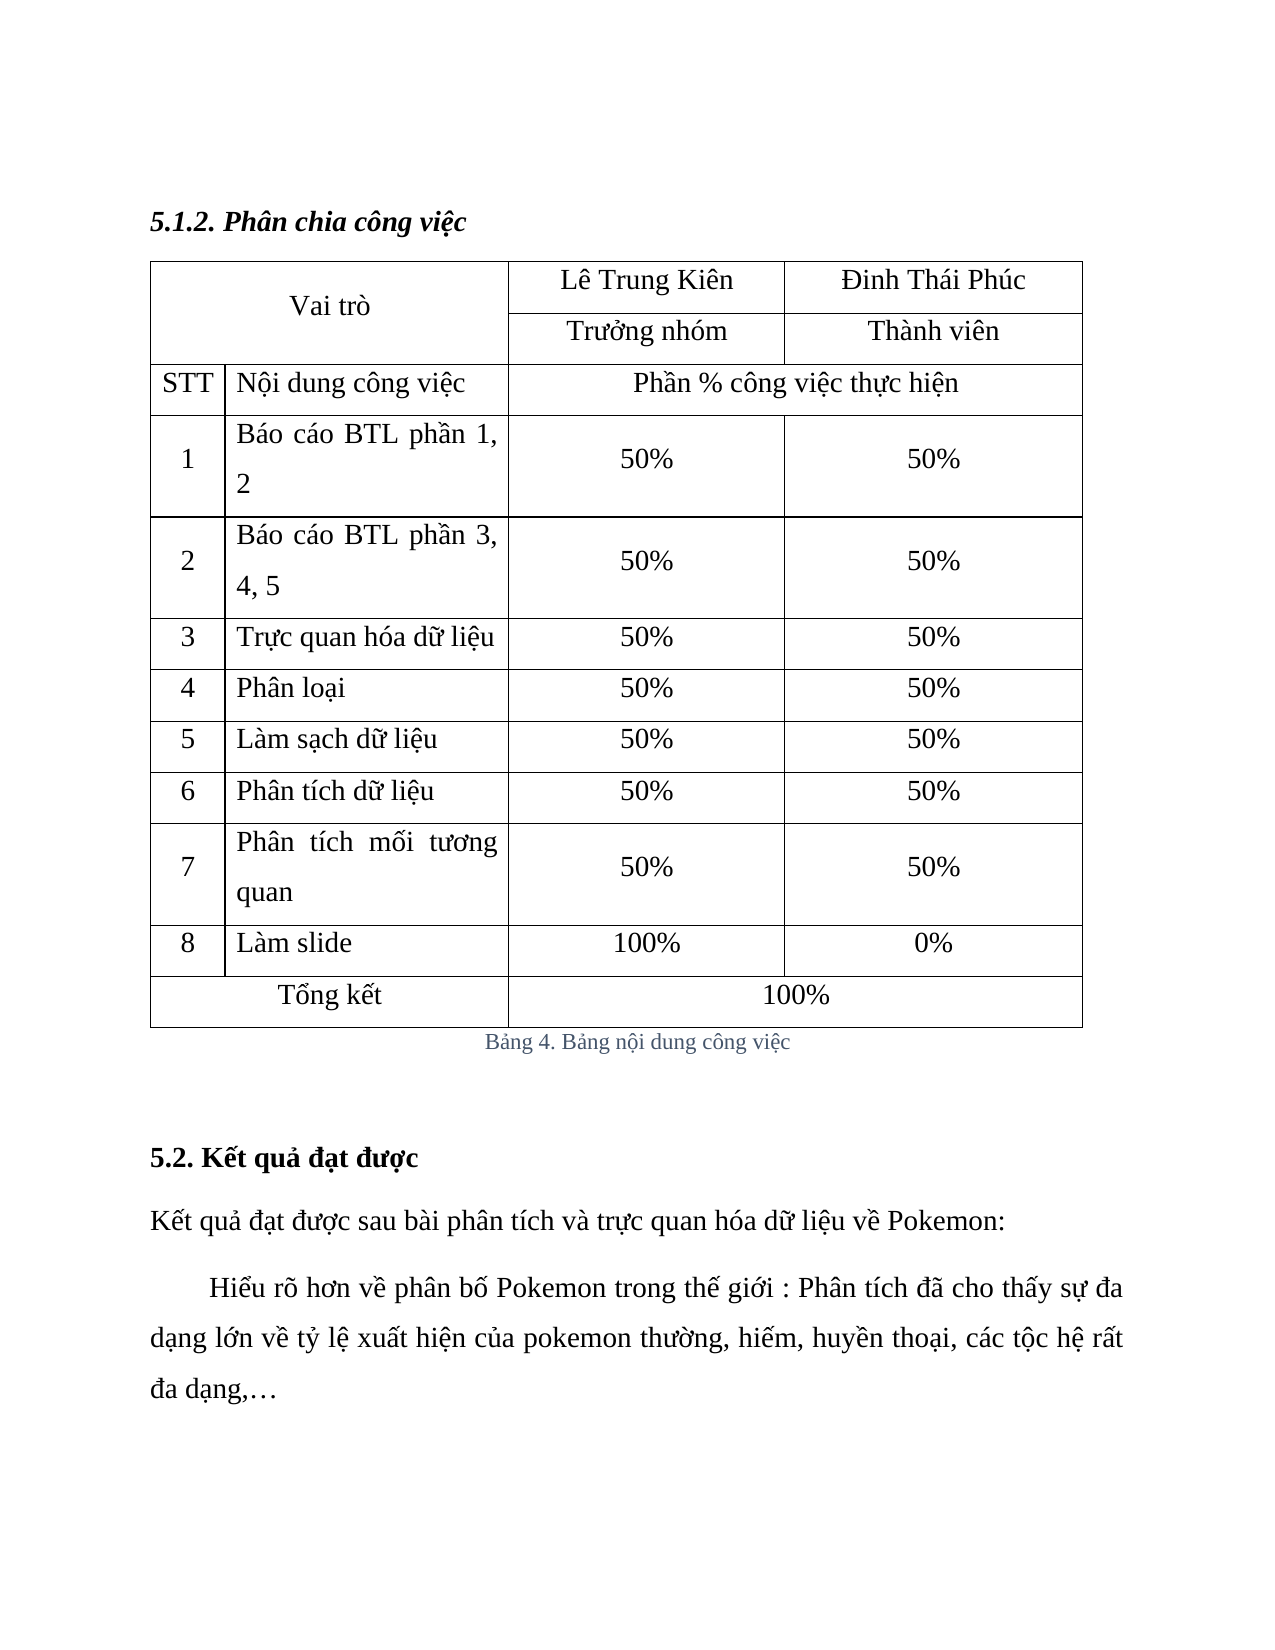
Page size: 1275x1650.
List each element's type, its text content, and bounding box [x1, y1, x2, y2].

table_cell 50% [509, 619, 784, 669]
table_cell 50% [785, 773, 1082, 823]
table_cell Phần % công việc thực hiện [509, 365, 1082, 415]
table_cell 50% [785, 722, 1082, 772]
subtitle 5.2. Kết quả đạt được [150, 1141, 1125, 1174]
table_header Lê Trung Kiên [509, 262, 784, 312]
table_header Vai trò [151, 262, 508, 364]
text Hiểu rõ hơn về phân bố Pokemon trong thế giới : Phân tích đã cho thấy sự đa dạng lớn về tỷ lệ xuất hiện của pokemon thường, hiếm, huyền thoại, các tộc hệ rất đa dạng,… [150, 1270, 1125, 1404]
table_cell 50% [785, 670, 1082, 721]
table_cell Phân loại [226, 670, 508, 721]
table_cell 1 [151, 416, 224, 516]
table_cell Tổng kết [151, 977, 508, 1027]
table_cell Thành viên [785, 314, 1082, 364]
table_cell 50% [509, 773, 784, 823]
table_cell 0% [785, 926, 1082, 976]
table_cell Trưởng nhóm [509, 314, 784, 364]
table_cell 50% [509, 824, 784, 924]
table_cell 3 [151, 619, 224, 669]
table_cell STT [151, 365, 224, 415]
table_cell Nội dung công việc [226, 365, 508, 415]
table_cell 50% [785, 518, 1082, 618]
subtitle 5.1.2. Phân chia công việc [150, 211, 1125, 236]
table_cell 50% [509, 518, 784, 618]
table_cell Làm slide [226, 926, 508, 976]
table_cell Phân tích dữ liệu [226, 773, 508, 823]
table_header Đinh Thái Phúc [785, 262, 1082, 312]
table_cell 6 [151, 773, 224, 823]
table_cell Báo cáo BTL phần 3, 4, 5 [226, 518, 508, 618]
table_cell 7 [151, 824, 224, 924]
table_cell 50% [509, 722, 784, 772]
table_cell 100% [509, 977, 1082, 1027]
table_cell 2 [151, 518, 224, 618]
table_cell Trực quan hóa dữ liệu [226, 619, 508, 669]
table_cell 50% [785, 824, 1082, 924]
table_cell 50% [785, 416, 1082, 516]
table_cell 50% [509, 416, 784, 516]
table_cell Báo cáo BTL phần 1, 2 [226, 416, 508, 516]
table_cell 50% [509, 670, 784, 721]
table_cell 5 [151, 722, 224, 772]
text Kết quả đạt được sau bài phân tích và trực quan hóa dữ liệu về Pokemon: [150, 1203, 1125, 1237]
table_cell 50% [785, 619, 1082, 669]
table_cell 4 [151, 670, 224, 721]
text Bảng 4. Bảng nội dung công việc [150, 1028, 1125, 1054]
table_cell 100% [509, 926, 784, 976]
table_cell 8 [151, 926, 224, 976]
table_cell Làm sạch dữ liệu [226, 722, 508, 772]
table_cell Phân tích mối tương quan [226, 824, 508, 924]
